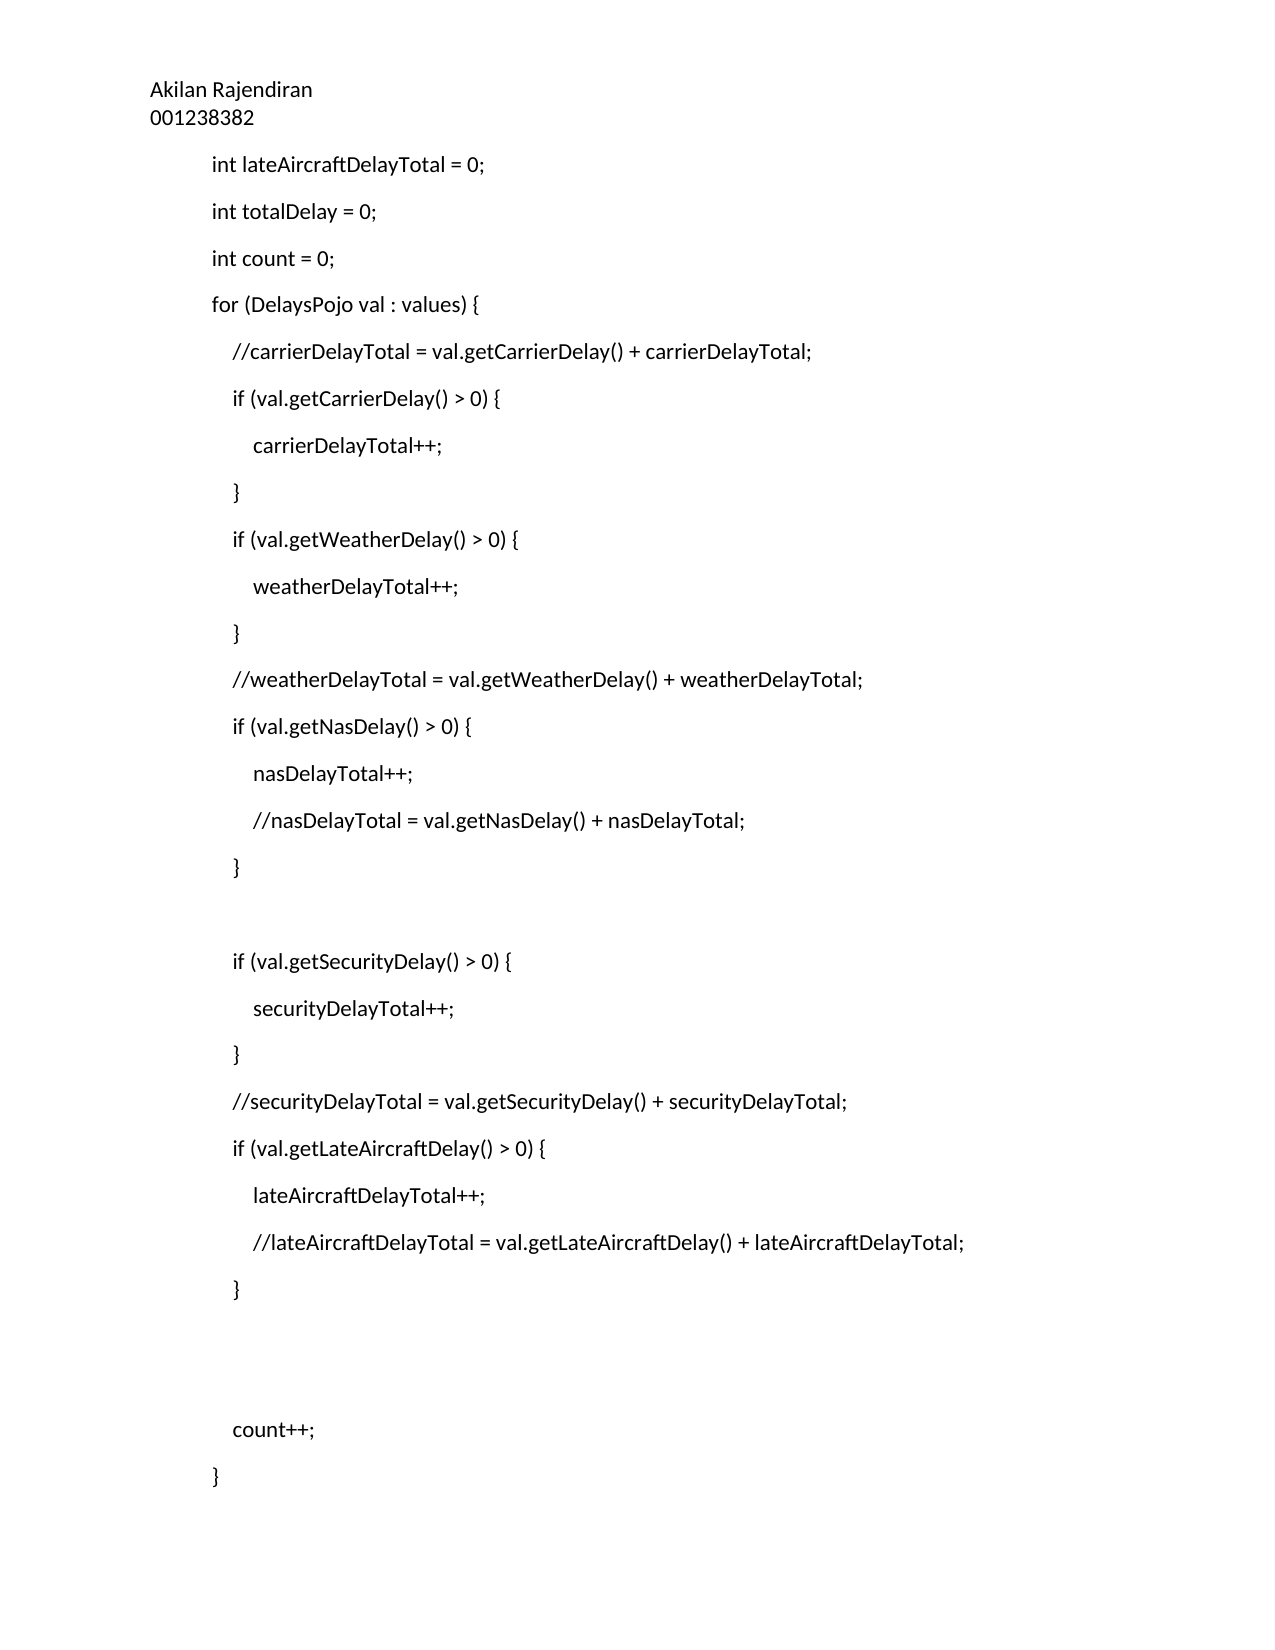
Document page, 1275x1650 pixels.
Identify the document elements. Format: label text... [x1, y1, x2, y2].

text if (val.getWeatherDelay() > 0) { [150, 525, 1125, 553]
text } [150, 853, 1125, 881]
text } [150, 1041, 1125, 1069]
text int lateAircraftDelayTotal = 0; [150, 150, 1125, 178]
text //carrierDelayTotal = val.getCarrierDelay() + carrierDelayTotal; [150, 337, 1125, 366]
text for (DelaysPojo val : values) { [150, 291, 1125, 319]
text if (val.getCarrierDelay() > 0) { [150, 384, 1125, 412]
text carrierDelayTotal++; [150, 431, 1125, 459]
text //securityDelayTotal = val.getSecurityDelay() + securityDelayTotal; [150, 1087, 1125, 1116]
text //nasDelayTotal = val.getNasDelay() + nasDelayTotal; [150, 806, 1125, 834]
text nasDelayTotal++; [150, 759, 1125, 787]
text if (val.getNasDelay() > 0) { [150, 712, 1125, 741]
text } [150, 1462, 1125, 1491]
text } [150, 478, 1125, 506]
text int count = 0; [150, 244, 1125, 272]
text if (val.getSecurityDelay() > 0) { [150, 947, 1125, 975]
text lateAircraftDelayTotal++; [150, 1181, 1125, 1209]
text count++; [150, 1416, 1125, 1444]
text int totalDelay = 0; [150, 197, 1125, 225]
text } [150, 1275, 1125, 1303]
text //weatherDelayTotal = val.getWeatherDelay() + weatherDelayTotal; [150, 666, 1125, 694]
text //lateAircraftDelayTotal = val.getLateAircraftDelay() + lateAircraftDelayTotal; [150, 1228, 1125, 1256]
text securityDelayTotal++; [150, 994, 1125, 1022]
text if (val.getLateAircraftDelay() > 0) { [150, 1134, 1125, 1162]
text weatherDelayTotal++; [150, 572, 1125, 600]
text } [150, 619, 1125, 647]
